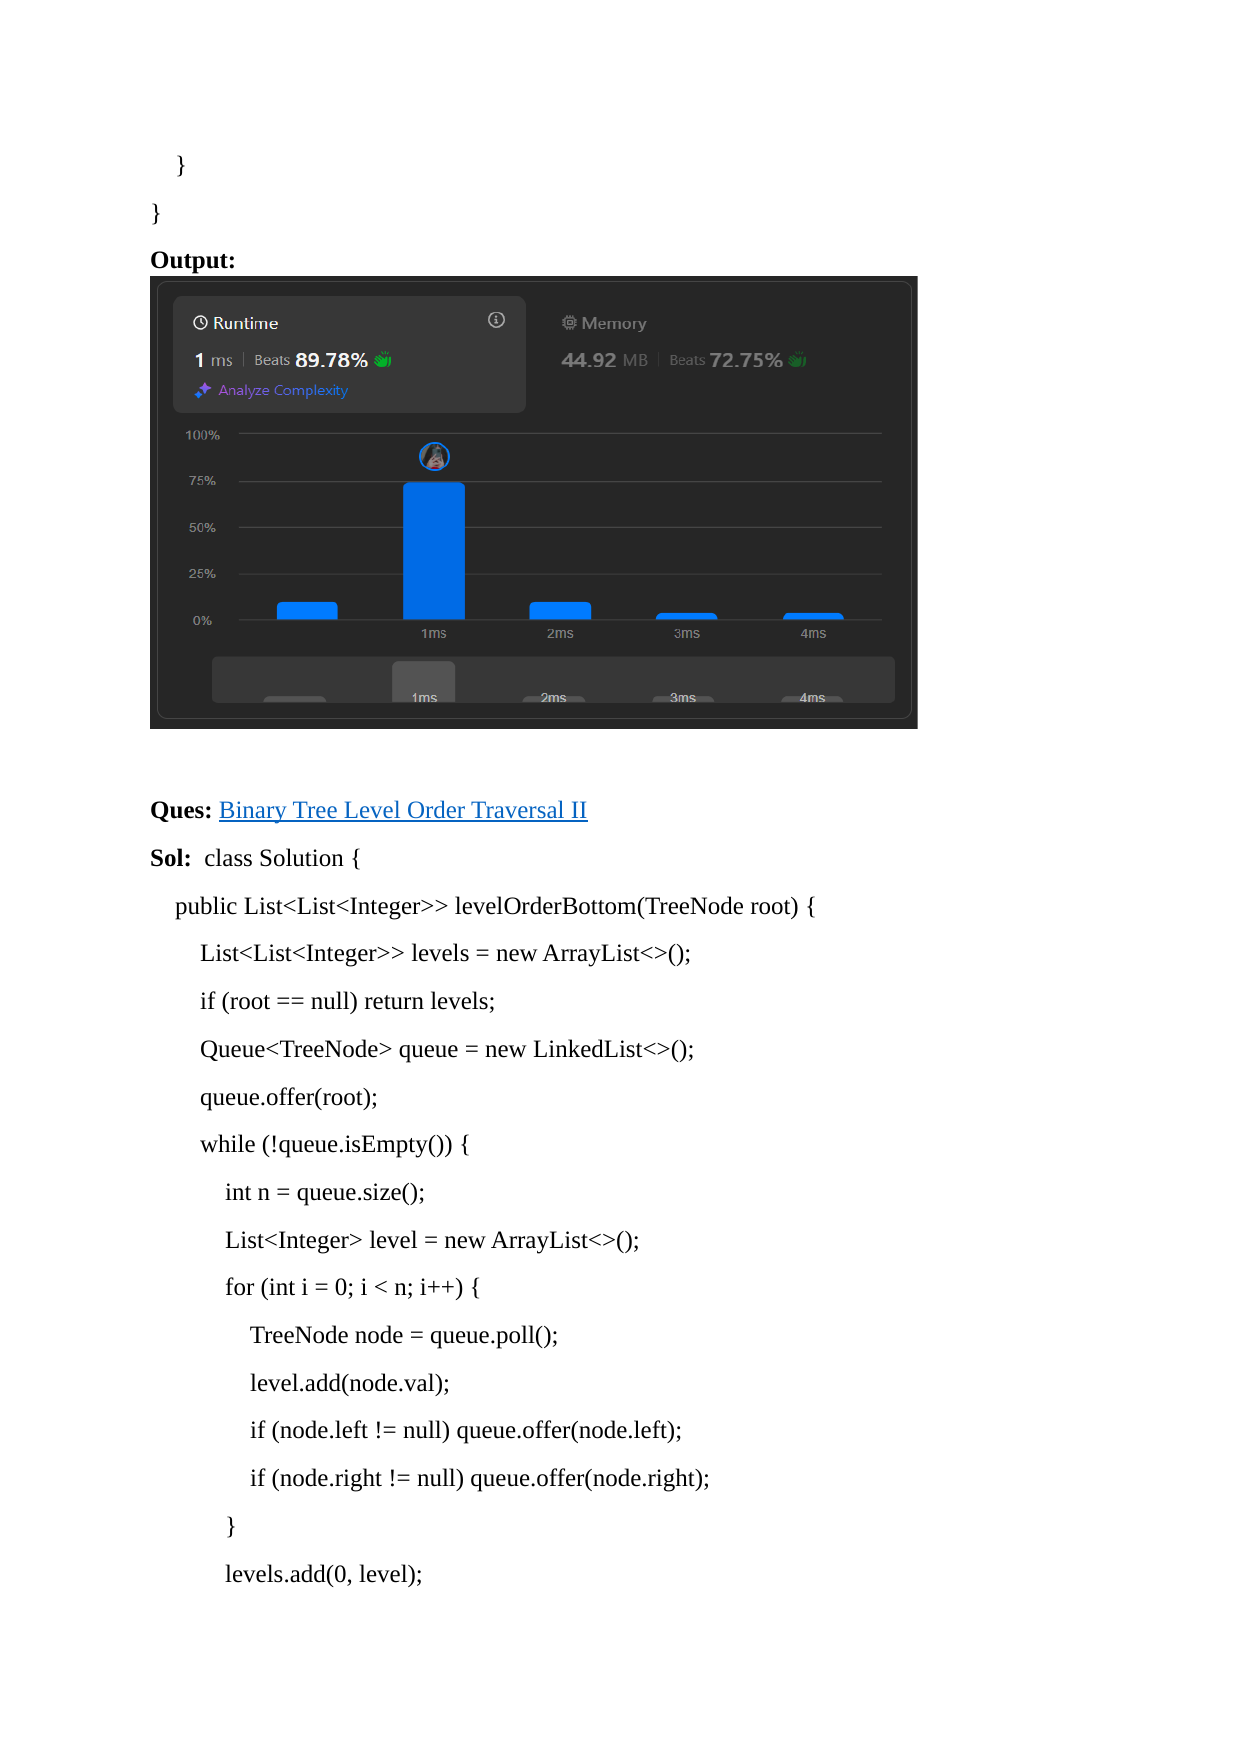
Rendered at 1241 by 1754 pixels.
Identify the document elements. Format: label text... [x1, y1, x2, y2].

text int n = queue.size(); [150, 1177, 1090, 1206]
text levels.add(0, level); [150, 1559, 1090, 1587]
text if (root == null) return levels; [150, 986, 1090, 1015]
text Queue<TreeNode> queue = new LinkedList<>(); [150, 1034, 1090, 1063]
text while (!queue.isEmpty()) { [150, 1129, 1090, 1158]
text } [150, 198, 1090, 226]
text if (node.left != null) queue.offer(node.left); [150, 1416, 1090, 1444]
text } [150, 150, 1090, 179]
text public List<List<Integer>> levelOrderBottom(TreeNode root) { [150, 891, 1090, 919]
text TreeNode node = queue.poll(); [150, 1320, 1090, 1349]
text } [150, 1511, 1090, 1540]
text Sol: class Solution { [150, 843, 1090, 872]
text if (node.right != null) queue.offer(node.right); [150, 1463, 1090, 1492]
text Ques: Binary Tree Level Order Traversal II [150, 795, 1090, 824]
text List<List<Integer>> levels = new ArrayList<>(); [150, 938, 1090, 967]
picture [150, 276, 918, 729]
text queue.offer(root); [150, 1082, 1090, 1110]
text for (int i = 0; i < n; i++) { [150, 1272, 1090, 1301]
text List<Integer> level = new ArrayList<>(); [150, 1225, 1090, 1253]
text level.add(node.val); [150, 1368, 1090, 1397]
